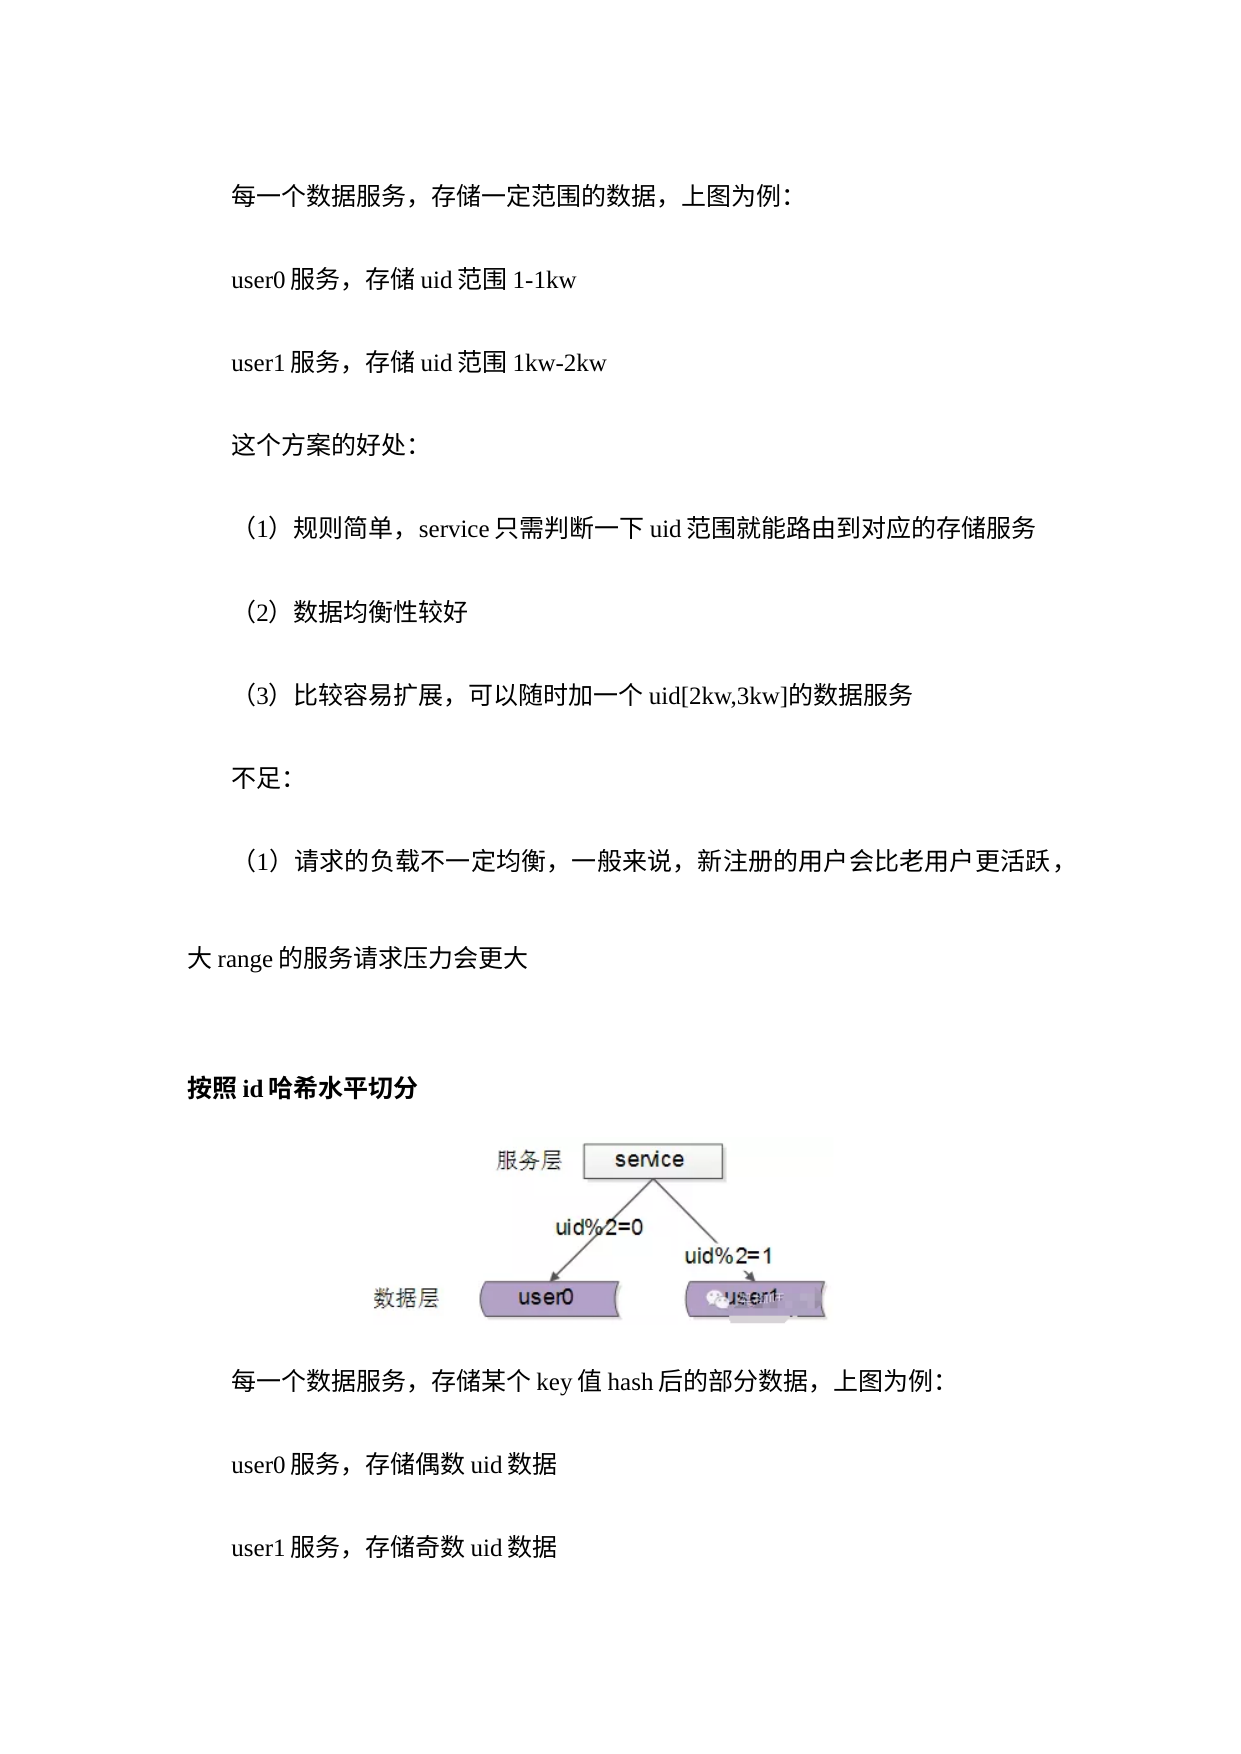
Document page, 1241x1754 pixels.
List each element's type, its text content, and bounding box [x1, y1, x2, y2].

text user0服务，存储uid范围1-1kw [187, 245, 1053, 310]
subtitle 按照id哈希水平切分 [187, 1054, 1053, 1119]
text user1服务，存储奇数uid数据 [187, 1513, 1053, 1578]
text 不足： [187, 744, 1053, 809]
text 每一个数据服务，存储某个key值hash后的部分数据，上图为例： [187, 1347, 1053, 1412]
text （1）规则简单，service只需判断一下uid范围就能路由到对应的存储服务 [187, 494, 1053, 559]
text 这个方案的好处： [187, 411, 1053, 476]
text user1服务，存储uid范围1kw-2kw [187, 328, 1053, 393]
text user0服务，存储偶数uid数据 [187, 1430, 1053, 1495]
picture [368, 1137, 872, 1327]
text （2）数据均衡性较好 [187, 578, 1053, 643]
text （3）比较容易扩展，可以随时加一个uid[2kw,3kw]的数据服务 [187, 661, 1053, 726]
text （1）请求的负载不一定均衡，一般来说，新注册的用户会比老用户更活跃，大range的服务请求压力会更大 [187, 827, 1053, 989]
text 每一个数据服务，存储一定范围的数据，上图为例： [187, 162, 1053, 227]
